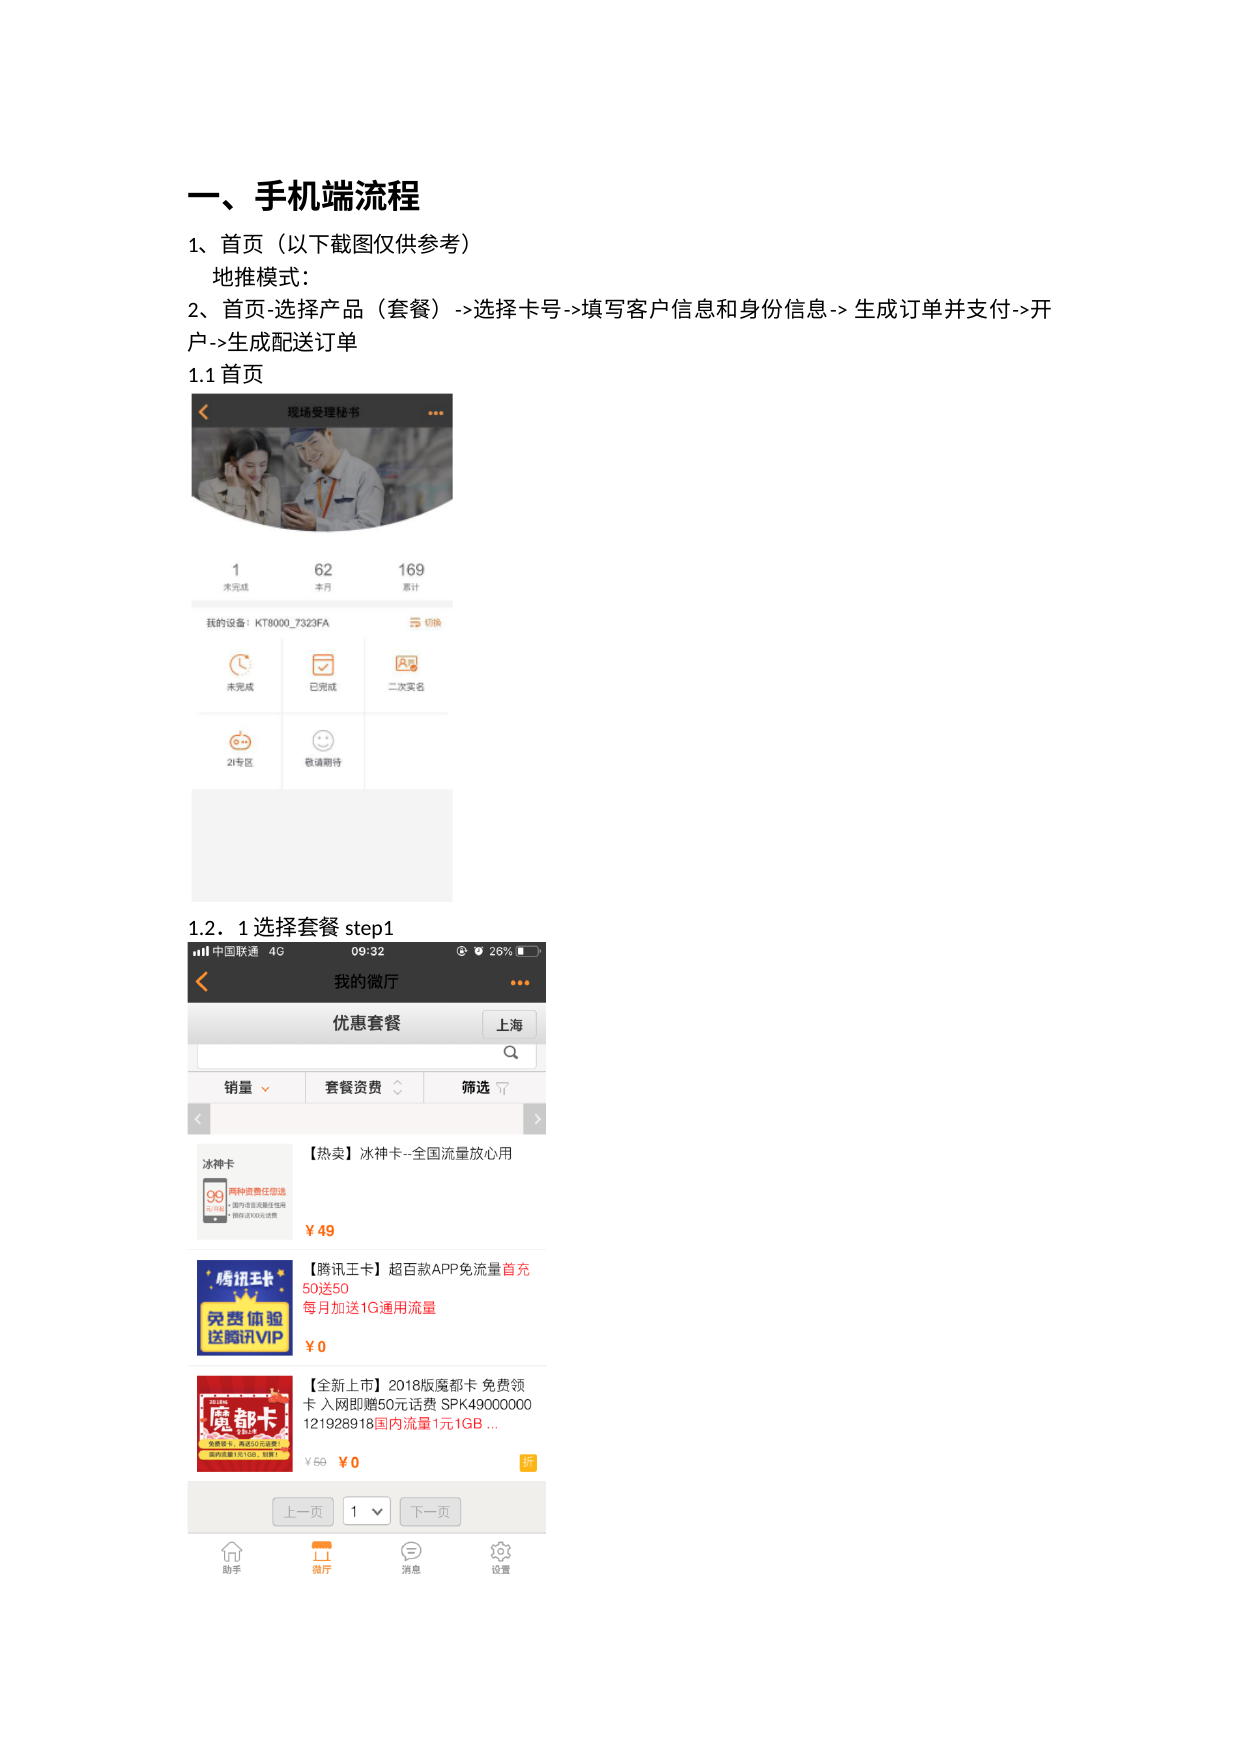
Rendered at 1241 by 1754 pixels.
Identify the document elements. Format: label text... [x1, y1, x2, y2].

text 2、首页-选择产品（套餐）->选择卡号->填写客户信息和身份信息-> 生成订单并支付->开户->生成配送订单 [187, 292, 1053, 357]
text 一、手机端流程 [187, 162, 1053, 227]
text 1.1 首页 [187, 357, 1053, 389]
text 1.2．1 选择套餐step1 [187, 909, 1053, 942]
picture [187, 942, 546, 1580]
text 地推模式： [187, 259, 1053, 292]
text 1、首页（以下截图仅供参考） [187, 227, 1053, 259]
picture [187, 389, 453, 902]
